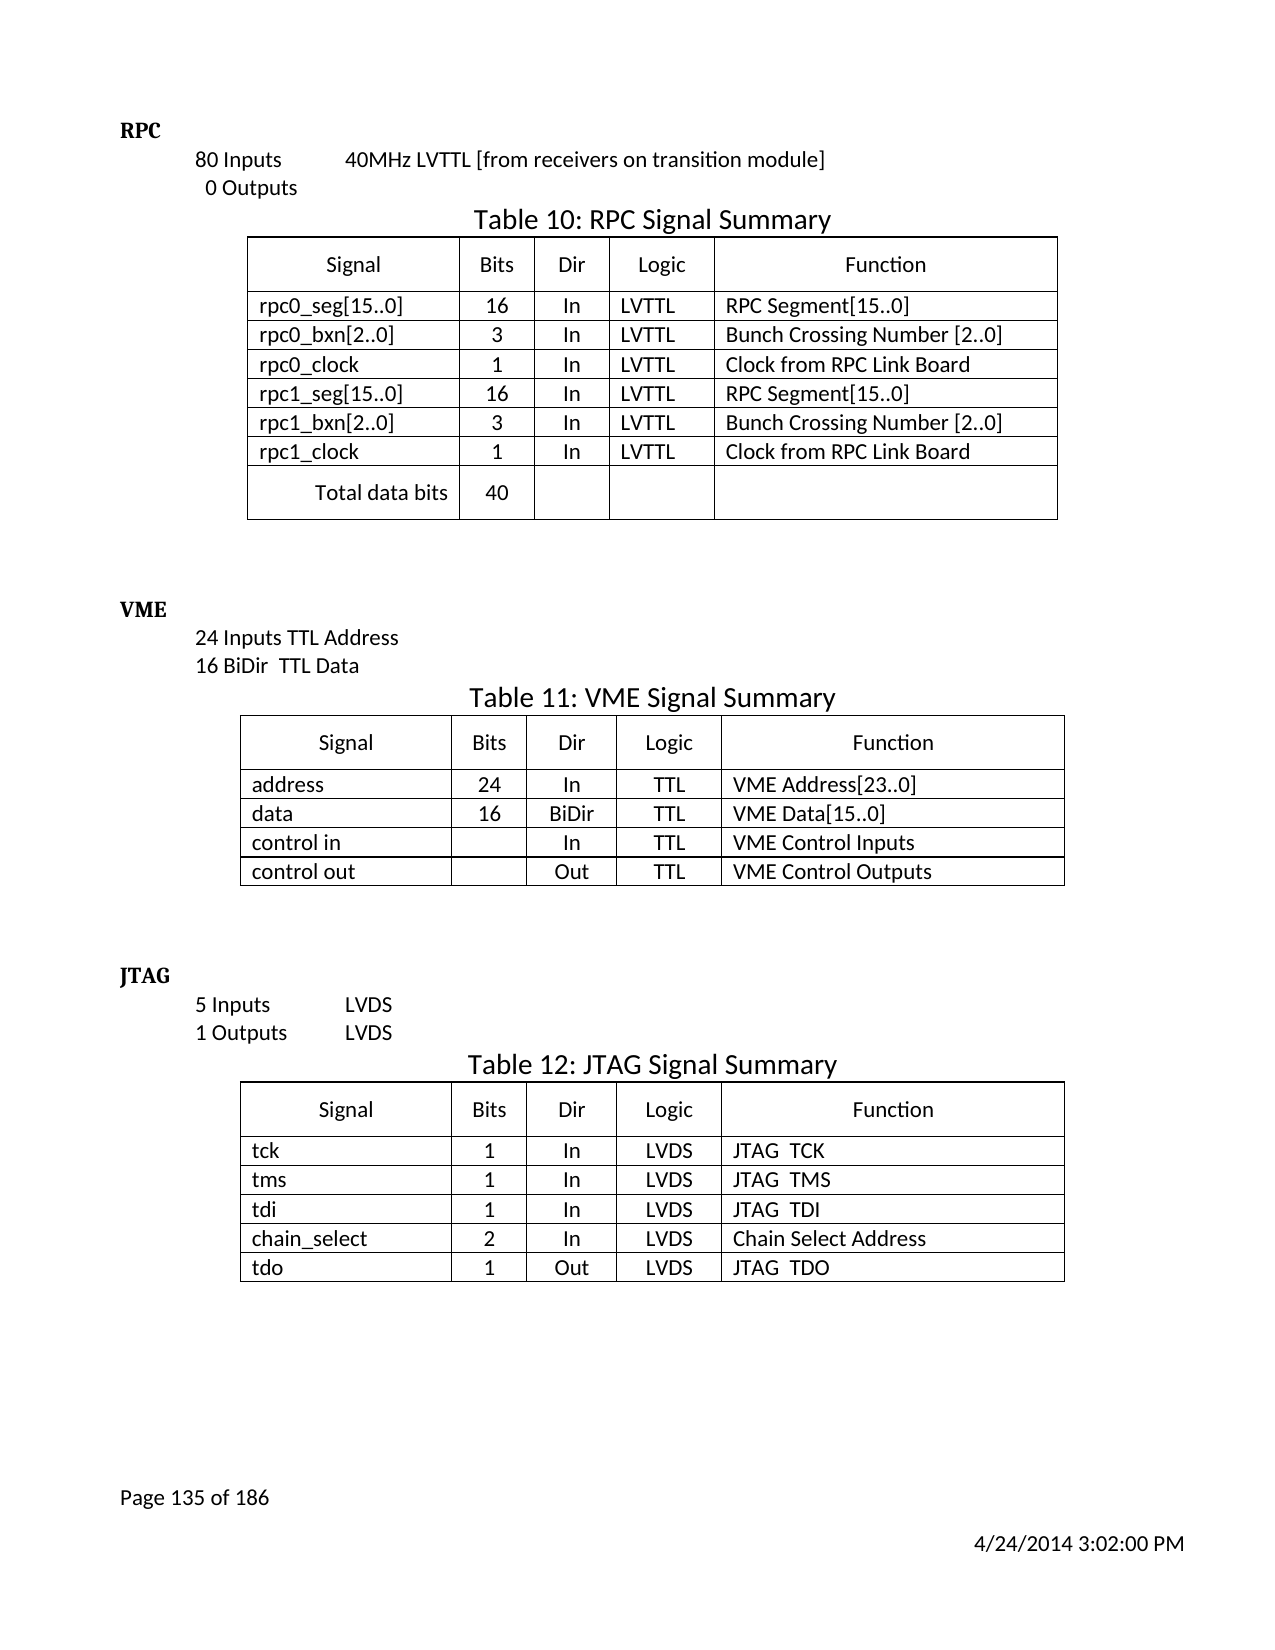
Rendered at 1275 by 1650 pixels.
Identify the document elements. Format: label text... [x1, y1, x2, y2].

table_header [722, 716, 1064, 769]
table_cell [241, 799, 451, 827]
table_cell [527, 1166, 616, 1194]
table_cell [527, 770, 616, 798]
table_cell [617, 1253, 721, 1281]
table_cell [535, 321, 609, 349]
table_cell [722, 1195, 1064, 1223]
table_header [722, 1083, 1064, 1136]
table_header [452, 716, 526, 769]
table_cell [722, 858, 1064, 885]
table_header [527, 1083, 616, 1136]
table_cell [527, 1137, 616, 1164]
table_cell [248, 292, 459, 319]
subtitle VME [120, 597, 1185, 623]
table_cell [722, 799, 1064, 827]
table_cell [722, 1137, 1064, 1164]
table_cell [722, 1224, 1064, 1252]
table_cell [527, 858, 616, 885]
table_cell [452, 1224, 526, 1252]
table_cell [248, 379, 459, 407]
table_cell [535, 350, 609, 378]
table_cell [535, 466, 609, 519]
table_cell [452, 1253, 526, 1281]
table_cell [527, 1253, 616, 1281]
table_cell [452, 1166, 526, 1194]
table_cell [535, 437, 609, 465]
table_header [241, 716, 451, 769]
text 1 Outputs LVDS [120, 1018, 1185, 1046]
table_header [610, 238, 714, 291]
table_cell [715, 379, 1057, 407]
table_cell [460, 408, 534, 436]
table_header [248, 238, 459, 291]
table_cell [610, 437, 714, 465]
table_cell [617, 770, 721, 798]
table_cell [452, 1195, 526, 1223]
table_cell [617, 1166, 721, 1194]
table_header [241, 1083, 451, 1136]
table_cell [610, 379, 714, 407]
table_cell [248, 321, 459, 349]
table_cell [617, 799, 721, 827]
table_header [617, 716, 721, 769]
text 5 Inputs LVDS [120, 990, 1185, 1018]
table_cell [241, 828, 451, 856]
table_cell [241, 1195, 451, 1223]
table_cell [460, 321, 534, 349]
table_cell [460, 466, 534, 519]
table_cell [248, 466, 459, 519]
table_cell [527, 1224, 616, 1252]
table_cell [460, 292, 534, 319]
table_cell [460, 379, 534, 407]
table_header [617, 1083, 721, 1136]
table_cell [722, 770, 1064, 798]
subtitle RPC [120, 118, 1185, 145]
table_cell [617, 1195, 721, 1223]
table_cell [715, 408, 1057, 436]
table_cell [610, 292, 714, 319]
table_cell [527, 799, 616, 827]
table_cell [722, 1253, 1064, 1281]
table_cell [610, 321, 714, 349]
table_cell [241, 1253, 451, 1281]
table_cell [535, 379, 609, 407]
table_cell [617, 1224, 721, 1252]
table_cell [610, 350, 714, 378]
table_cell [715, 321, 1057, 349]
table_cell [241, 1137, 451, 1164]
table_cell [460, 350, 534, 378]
text 24 Inputs TTL Address [120, 623, 1185, 651]
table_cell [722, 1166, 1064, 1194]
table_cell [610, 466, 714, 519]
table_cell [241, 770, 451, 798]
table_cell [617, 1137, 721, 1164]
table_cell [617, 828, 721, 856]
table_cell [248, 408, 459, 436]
text Table 12: JTAG Signal Summary [120, 1046, 1185, 1081]
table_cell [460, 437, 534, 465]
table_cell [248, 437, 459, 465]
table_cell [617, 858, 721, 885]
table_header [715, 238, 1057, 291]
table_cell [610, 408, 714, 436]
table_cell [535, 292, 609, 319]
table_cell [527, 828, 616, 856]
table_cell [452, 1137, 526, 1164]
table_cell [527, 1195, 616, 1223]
subtitle JTAG [120, 963, 1185, 990]
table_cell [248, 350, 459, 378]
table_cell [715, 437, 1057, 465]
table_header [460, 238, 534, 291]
text 80 Inputs 40MHz LVTTL [from receivers on transition module] [120, 145, 1185, 173]
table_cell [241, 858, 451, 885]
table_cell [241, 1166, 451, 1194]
text Table 11: VME Signal Summary [120, 679, 1185, 715]
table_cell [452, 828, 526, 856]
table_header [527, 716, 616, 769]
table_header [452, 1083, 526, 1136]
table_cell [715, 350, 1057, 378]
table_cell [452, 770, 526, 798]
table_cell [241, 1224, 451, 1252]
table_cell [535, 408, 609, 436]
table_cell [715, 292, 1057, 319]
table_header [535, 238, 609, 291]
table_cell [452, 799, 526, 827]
text 16 BiDir TTL Data [120, 651, 1185, 679]
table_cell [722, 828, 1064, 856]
text Table 10: RPC Signal Summary [120, 201, 1185, 236]
text 0 Outputs [120, 173, 1185, 201]
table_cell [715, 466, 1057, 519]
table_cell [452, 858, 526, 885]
